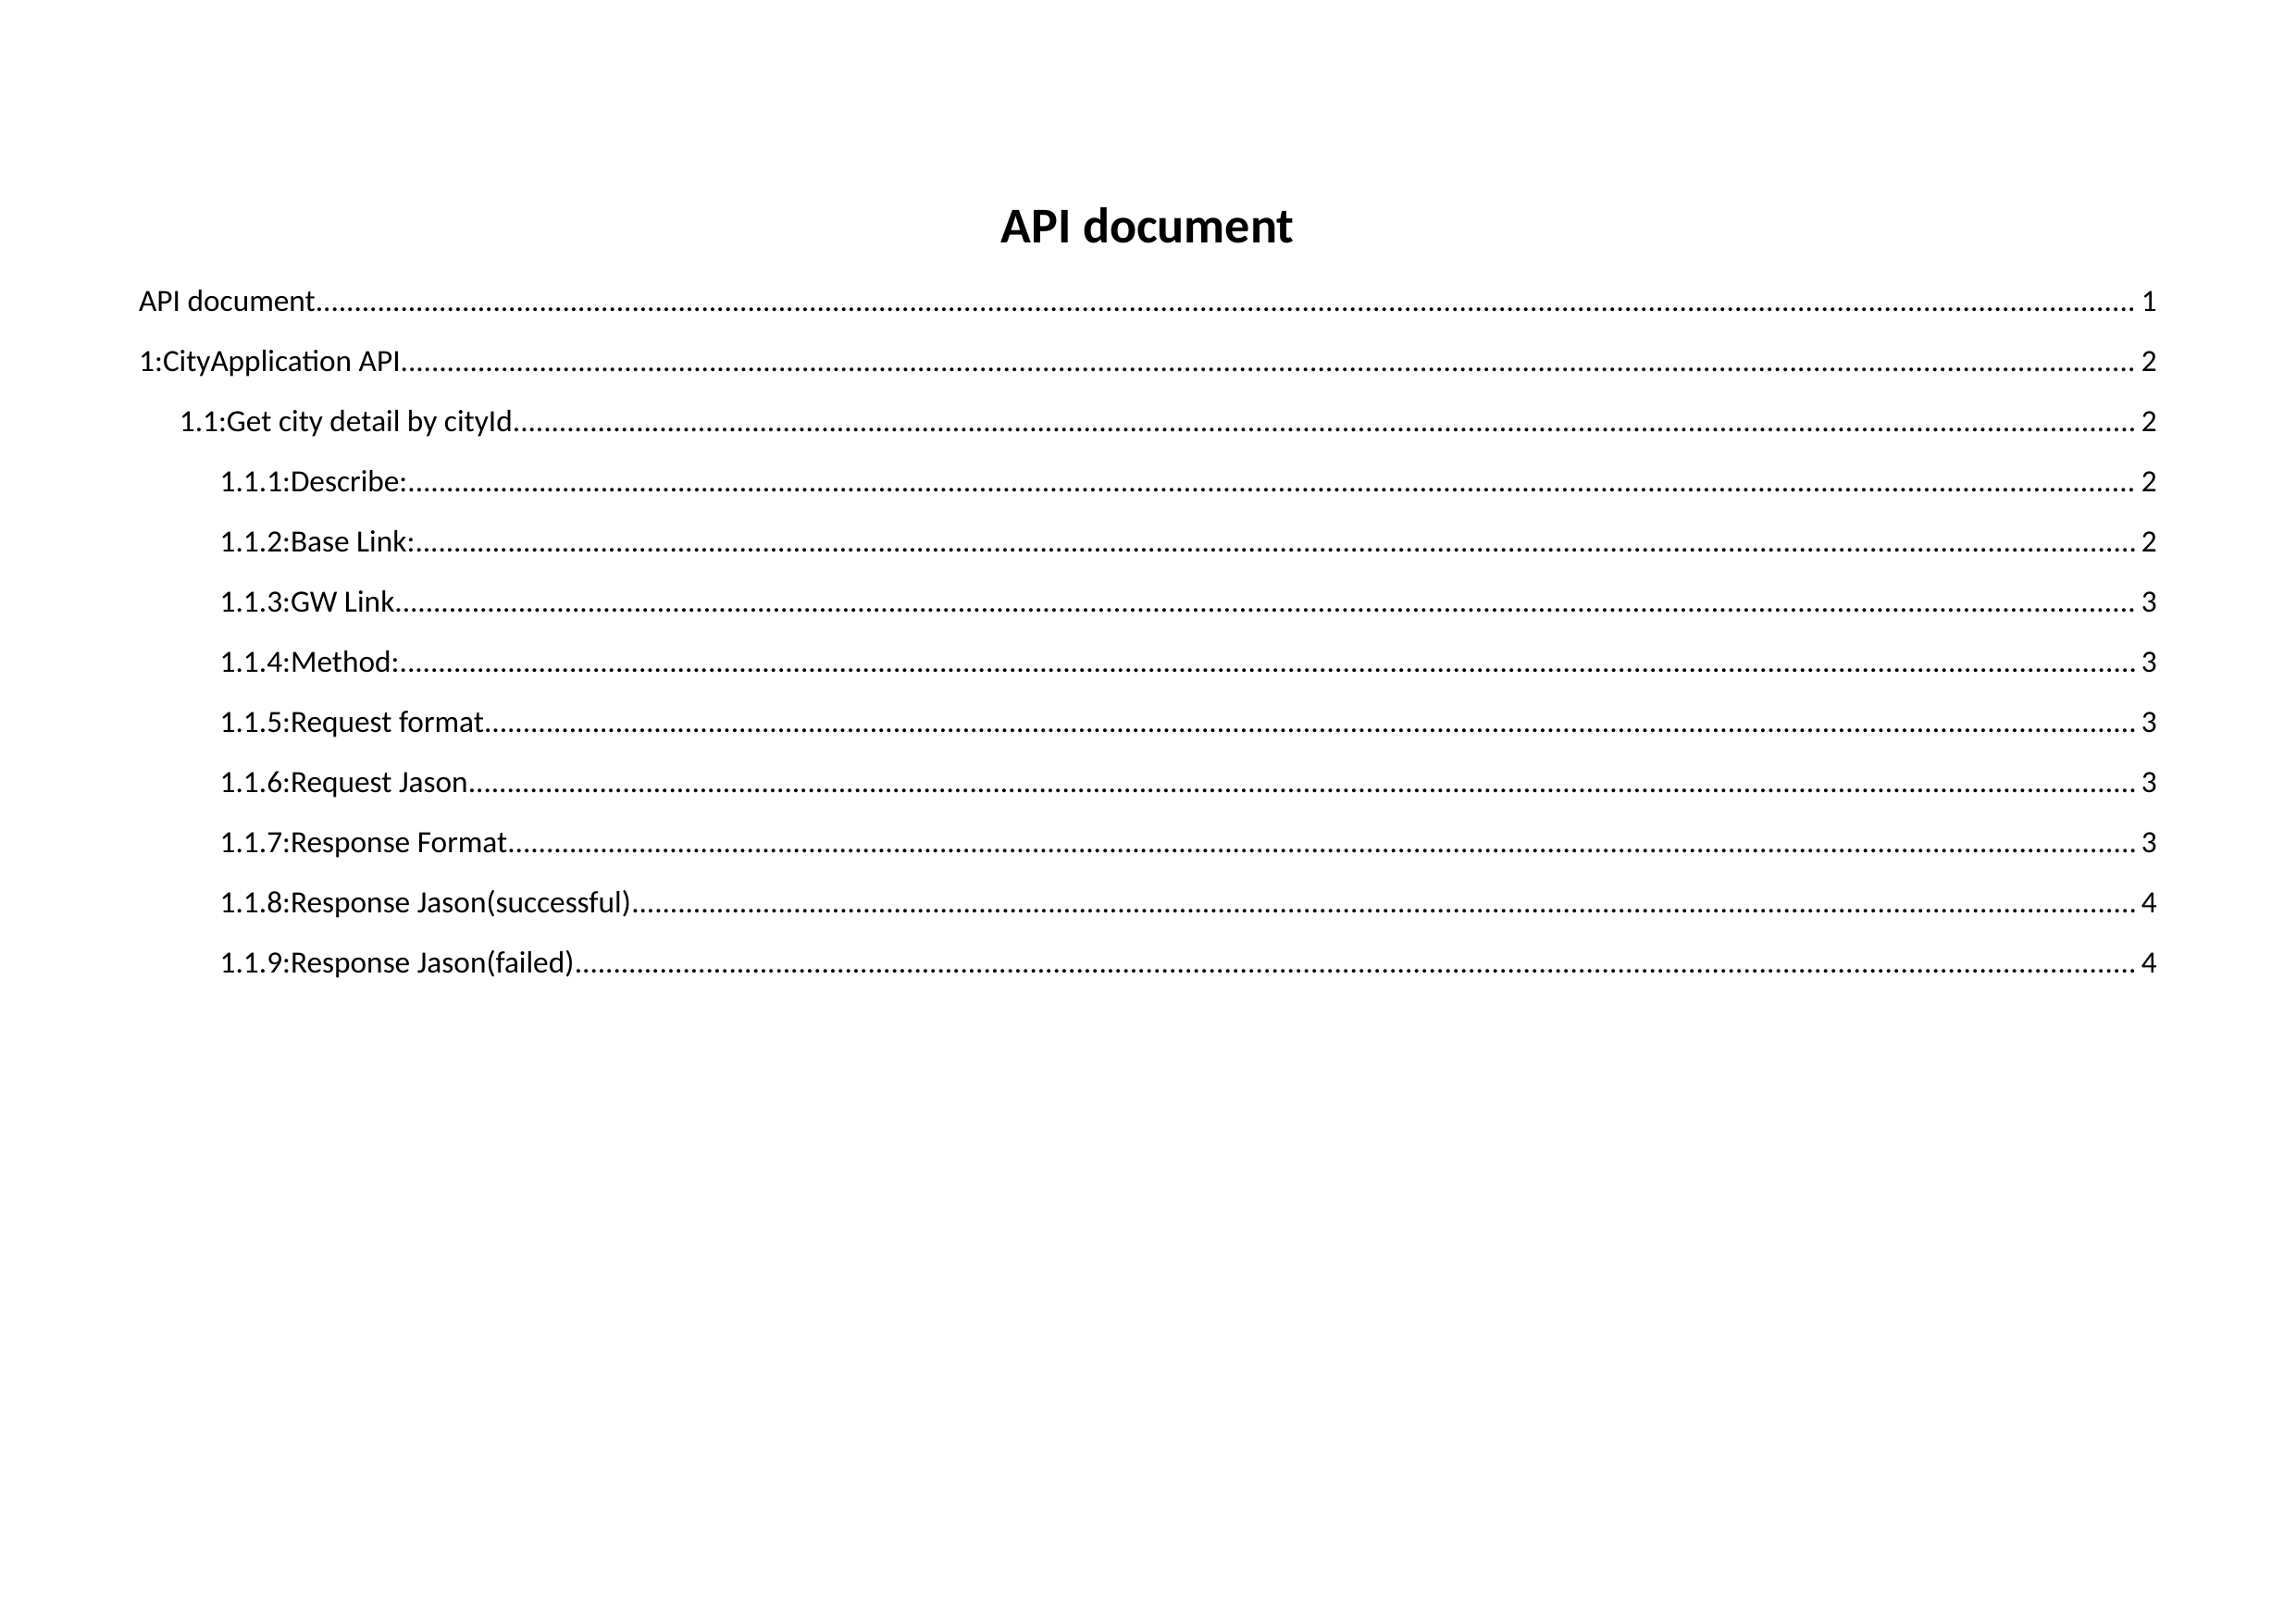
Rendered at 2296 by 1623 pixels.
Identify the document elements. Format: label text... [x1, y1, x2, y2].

text API document 1 [139, 270, 2156, 330]
text 1.1.7:Response Format 3 [219, 812, 2156, 872]
text 1.1.2:Base Link: 2 [219, 511, 2156, 571]
text 1.1.6:Request Jason 3 [219, 751, 2156, 812]
text 1.1.9:Response Jason(failed) 4 [219, 932, 2156, 992]
text 1.1.8:Response Jason(successful) 4 [219, 872, 2156, 932]
text 1.1.3:GW Link 3 [219, 571, 2156, 631]
text 1.1.1:Describe: 2 [219, 451, 2156, 511]
text API document [139, 180, 2156, 270]
text 1.1.4:Method: 3 [219, 631, 2156, 691]
text 1.1:Get city detail by cityId 2 [180, 390, 2156, 451]
text 1:CityApplication API 2 [139, 330, 2156, 390]
text 1.1.5:Request format 3 [219, 691, 2156, 751]
